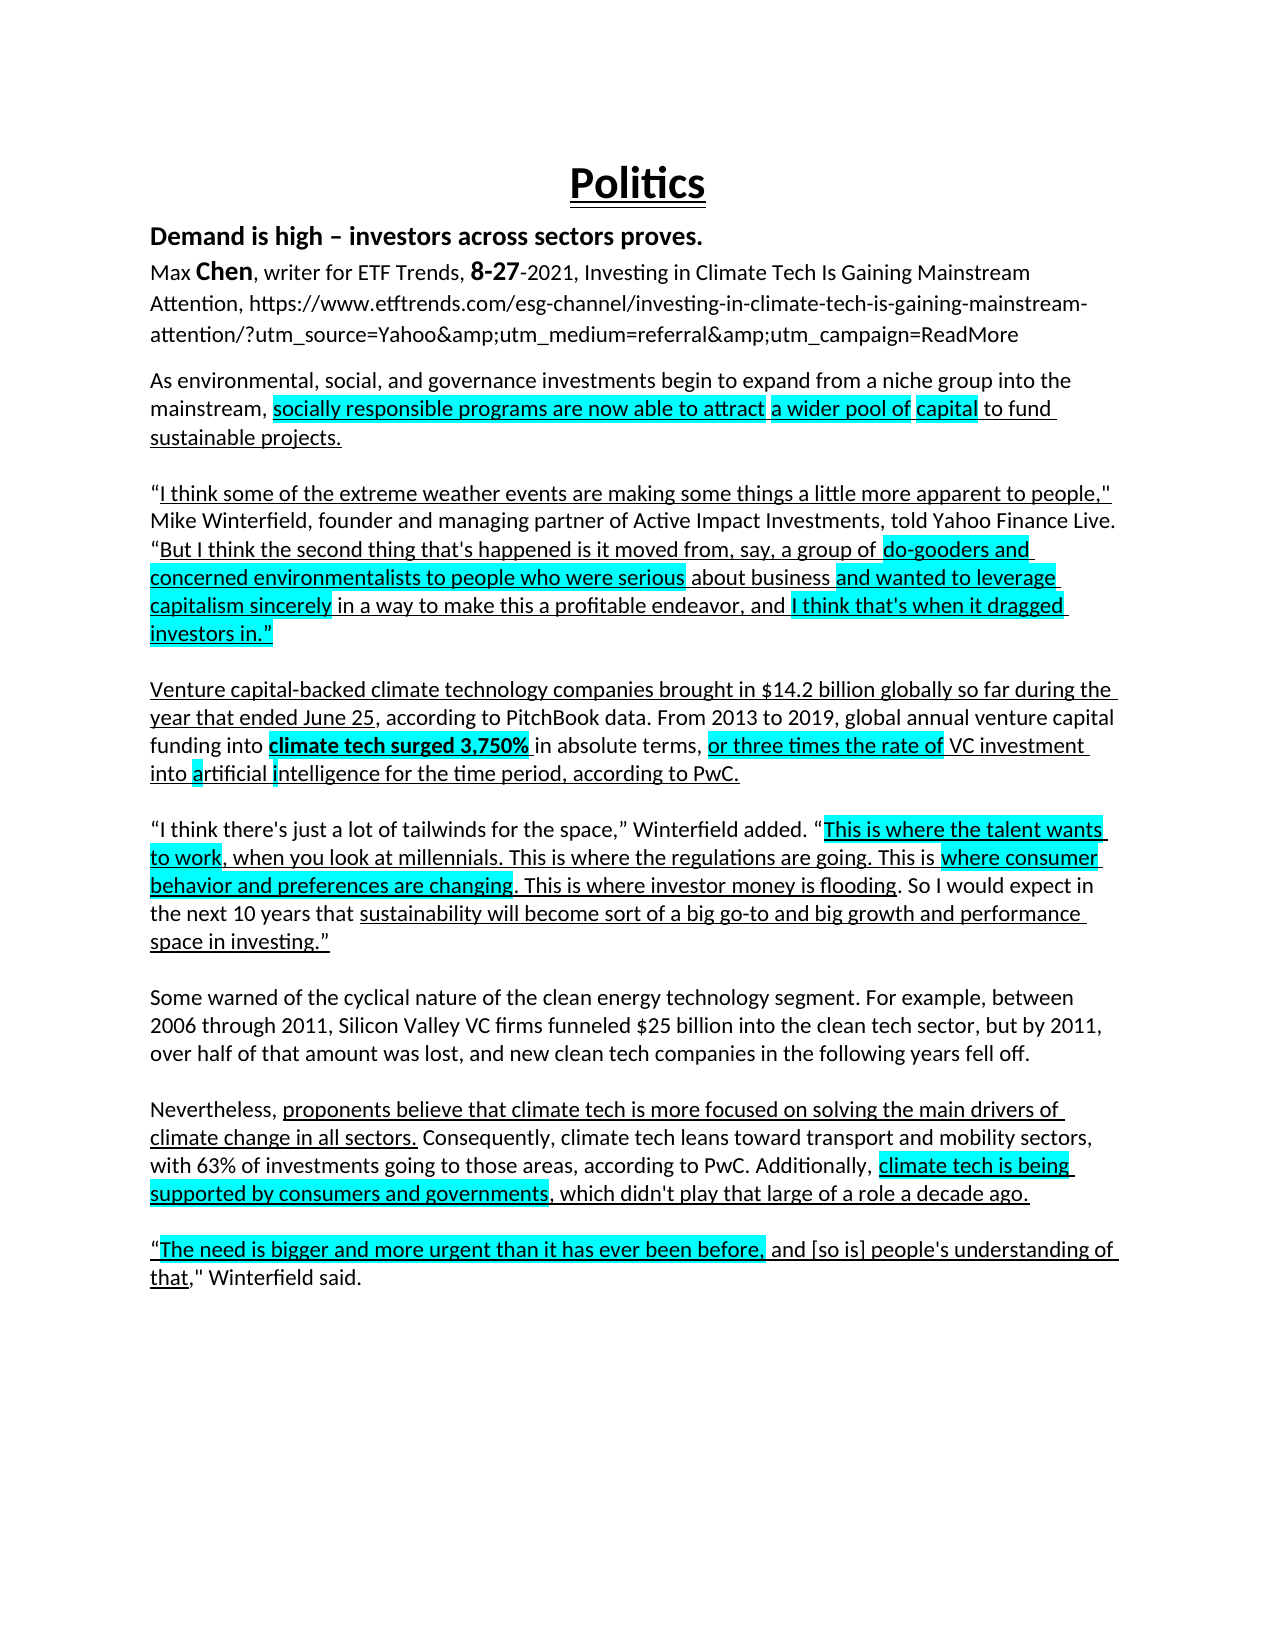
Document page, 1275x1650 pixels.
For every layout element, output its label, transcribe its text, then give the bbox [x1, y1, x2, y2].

text Venture capital-backed climate technology companies brought in $14.2 billion globally so far during the year that ended June 25, according to PitchBook data. From 2013 to 2019, global annual venture capital funding into climate tech surged 3,750% in absolute terms, or three times the rate of VC investment into artificial intelligence for the time period, according to PwC. [150, 675, 1125, 787]
subtitle Demand is high – investors across sectors proves. [150, 219, 1125, 252]
text “I think some of the extreme weather events are making some things a little more apparent to people," Mike Winterfield, founder and managing partner of Active Impact Investments, told Yahoo Finance Live. “But I think the second thing that's happened is it moved from, say, a group of do-gooders and concerned environmentalists to people who were serious about business and wanted to leverage capitalism sincerely in a way to make this a profitable endeavor, and I think that's when it dragged investors in.” [150, 479, 1125, 647]
text Max Chen, writer for ETF Trends, 8-27-2021, Investing in Climate Tech Is Gaining Mainstream Attention, https://www.etftrends.com/esg-channel/investing-in-climate-tech-is-gaining-mainstream-attention/?utm_source=Yahoo&amp;utm_medium=referral&amp;utm_campaign=ReadMore [150, 254, 1125, 348]
text As environmental, social, and governance investments begin to expand from a niche group into the mainstream, socially responsible programs are now able to attract a wider pool of capital to fund sustainable projects. [150, 367, 1125, 451]
text Some warned of the cyclical nature of the clean energy technology segment. For example, between 2006 through 2011, Silicon Valley VC firms funneled $25 billion into the clean tech sector, but by 2011, over half of that amount was lost, and new clean tech companies in the following years fell off. [150, 983, 1125, 1067]
text Nevertheless, proponents believe that climate tech is more focused on solving the main drivers of climate change in all sectors. Consequently, climate tech leans toward transport and mobility sectors, with 63% of investments going to those areas, according to PwC. Additionally, climate tech is being supported by consumers and governments, which didn't play that large of a role a decade ago. [150, 1095, 1125, 1207]
text “I think there's just a lot of tailwinds for the space,” Winterfield added. “This is where the talent wants to work, when you look at millennials. This is where the regulations are going. This is where consumer behavior and preferences are changing. This is where investor money is flooding. So I would expect in the next 10 years that sustainability will become sort of a big go-to and big growth and performance space in investing.” [150, 815, 1125, 955]
text “The need is bigger and more urgent than it has ever been before, and [so is] people's understanding of that," Winterfield said. [150, 1235, 1125, 1291]
subtitle Politics [150, 154, 1125, 210]
